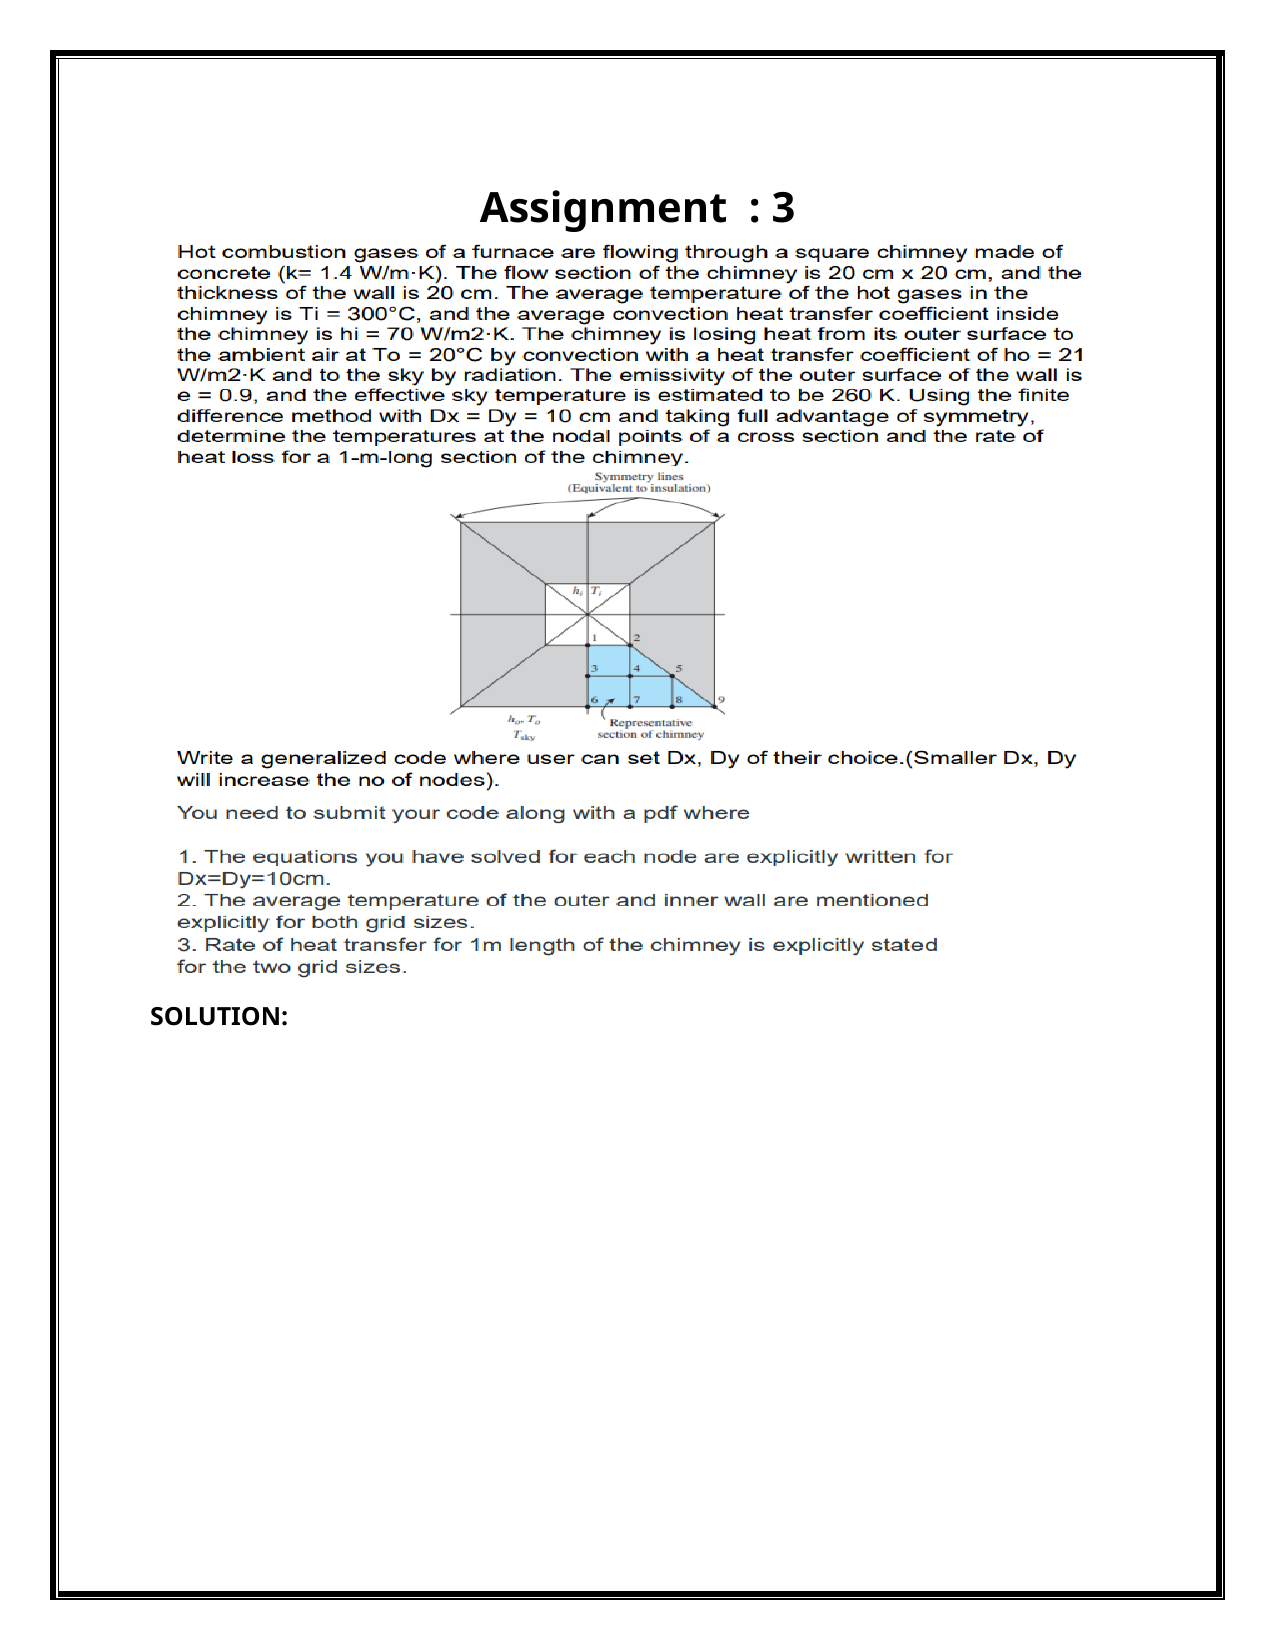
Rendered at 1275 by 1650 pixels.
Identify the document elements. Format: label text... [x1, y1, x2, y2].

text SOLUTION: [150, 998, 1125, 1033]
picture [160, 234, 1115, 999]
